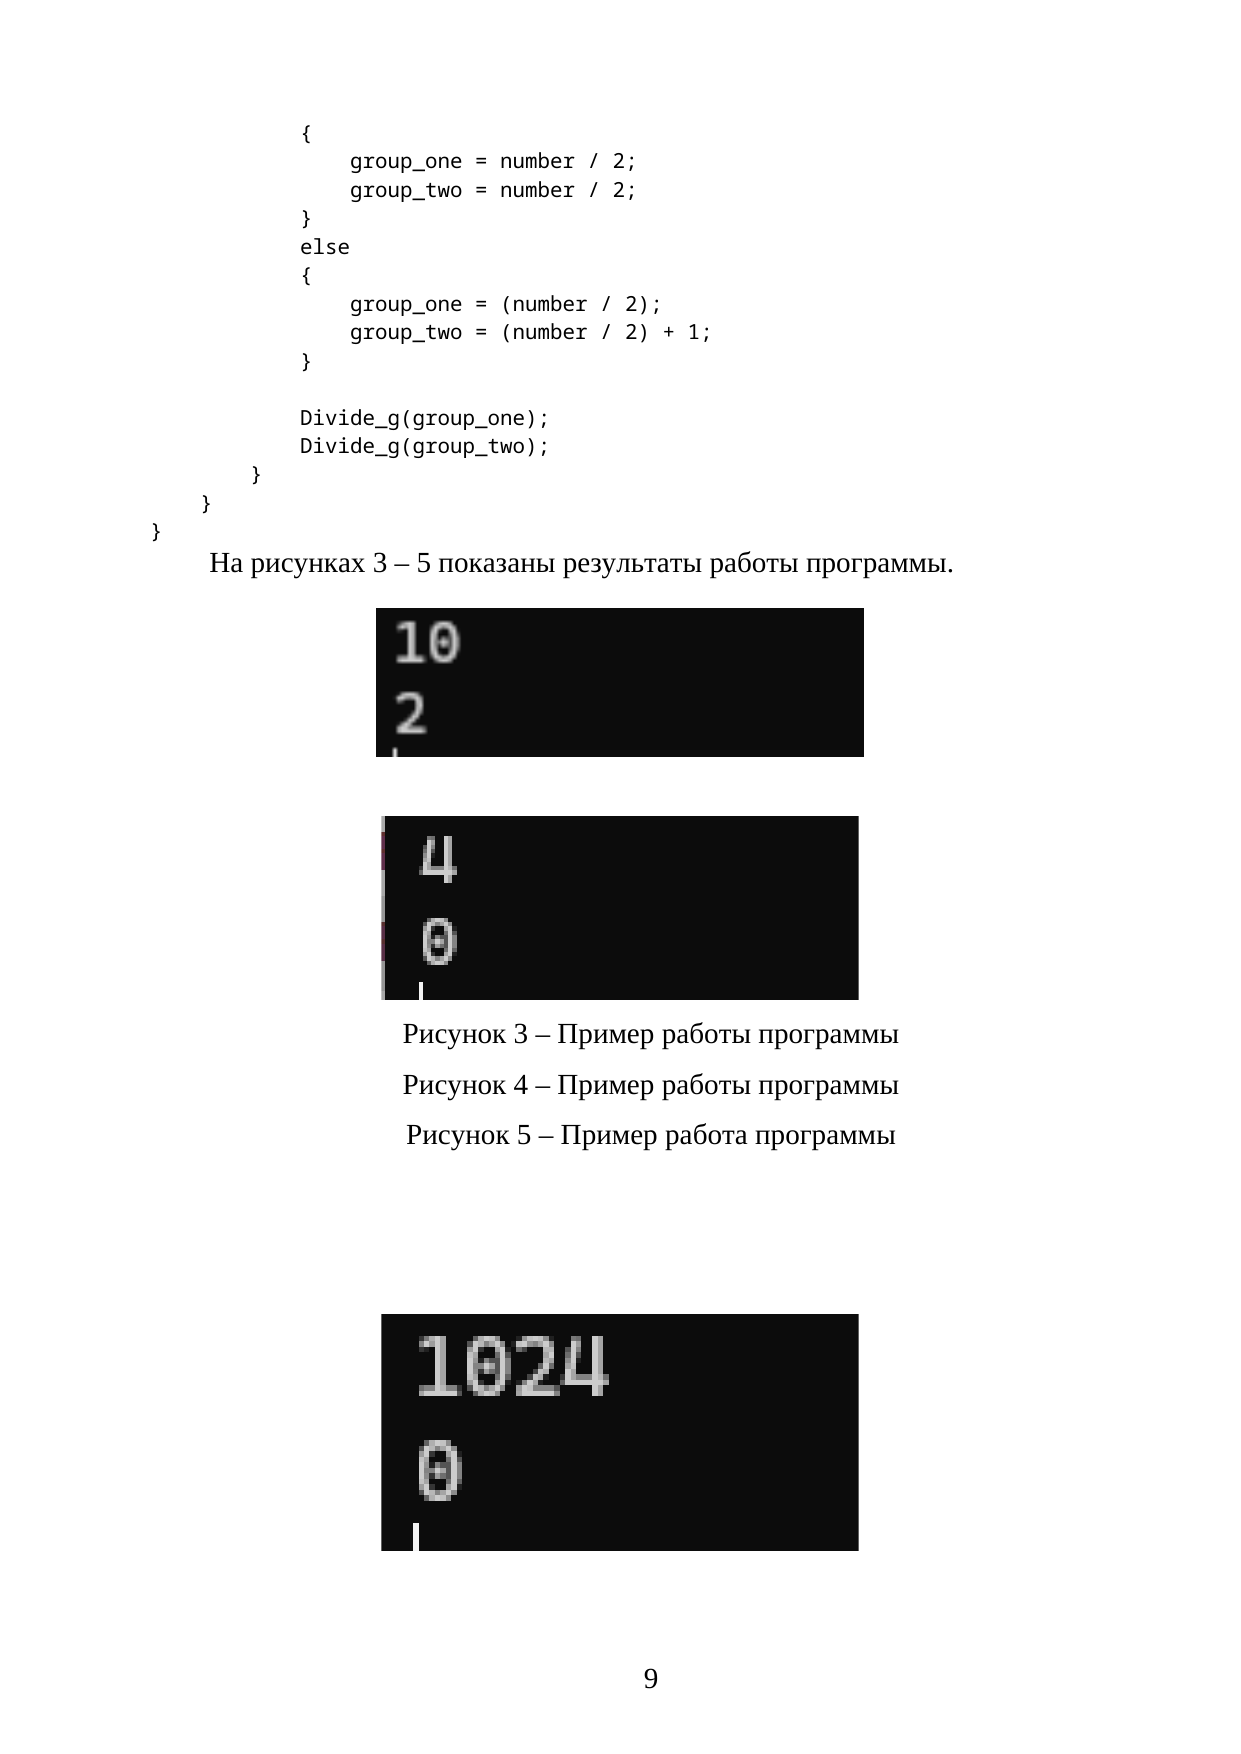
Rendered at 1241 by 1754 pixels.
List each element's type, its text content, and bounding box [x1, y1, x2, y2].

text group_one = number / 2; [150, 147, 1152, 175]
text } [150, 459, 1152, 488]
text На рисунках 3 – 5 показаны результаты работы программы. [150, 545, 1152, 578]
text { [150, 118, 1152, 147]
text Divide_g(group_one); [150, 403, 1152, 431]
text } [150, 488, 1152, 516]
text Рисунок 4 – Пример работы программы [150, 1067, 1152, 1100]
picture [376, 608, 864, 757]
text } [150, 203, 1152, 232]
text } [150, 516, 1152, 545]
text } [150, 346, 1152, 374]
picture [381, 816, 859, 1000]
text Рисунок 5 – Пример работа программы [150, 1117, 1152, 1151]
text group_two = number / 2; [150, 175, 1152, 203]
picture [381, 1314, 859, 1551]
text Divide_g(group_two); [150, 431, 1152, 459]
text { [150, 260, 1152, 289]
text group_one = (number / 2); [150, 289, 1152, 317]
text group_two = (number / 2) + 1; [150, 317, 1152, 346]
text else [150, 232, 1152, 260]
